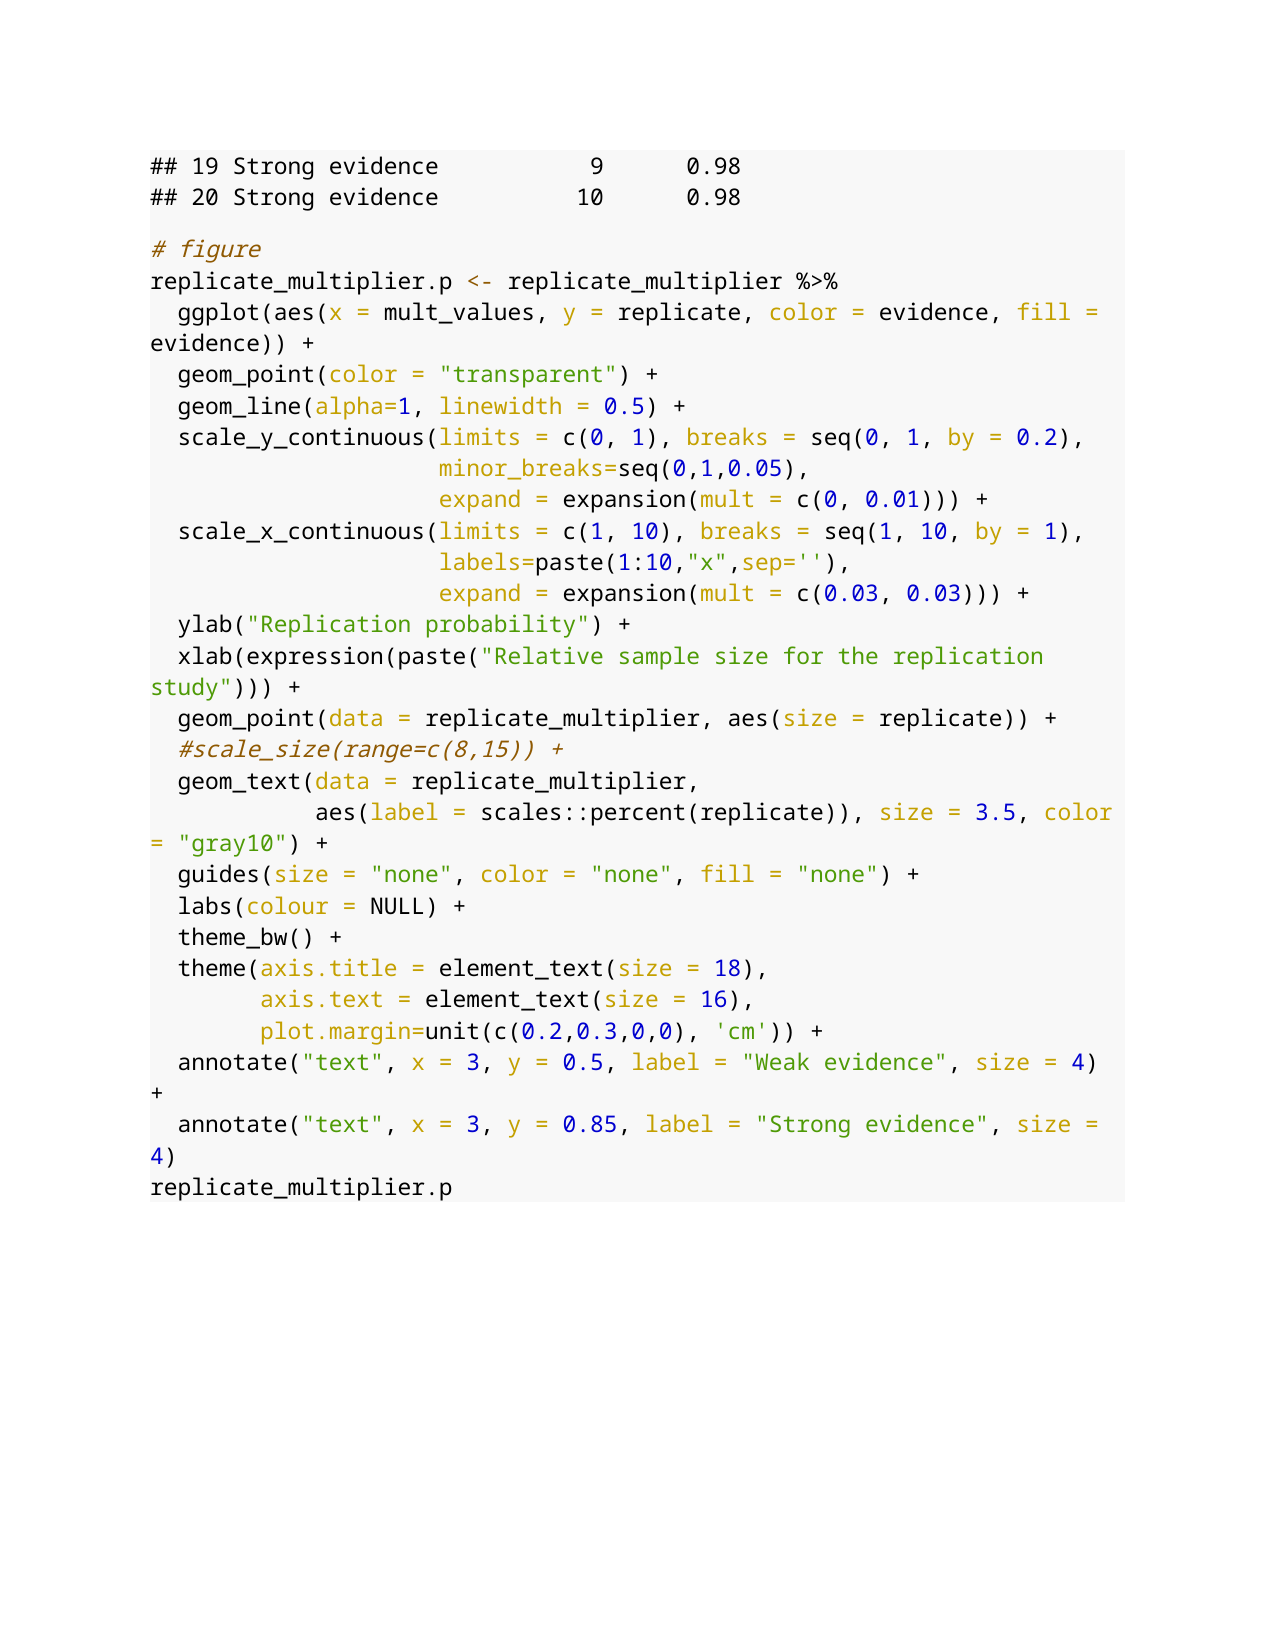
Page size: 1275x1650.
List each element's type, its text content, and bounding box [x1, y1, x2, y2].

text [150, 150, 1125, 212]
text # figure replicate_multiplier.p <- replicate_multiplier %>% ggplot(aes(x = mult_values, y = replicate, color = evidence, fill = evidence)) + geom_point(color = "transparent") + geom_line(alpha=1, linewidth = 0.5) + scale_y_continuous(limits = c(0, 1), breaks = seq(0, 1, by = 0.2), minor_breaks=seq(0,1,0.05), expand = expansion(mult = c(0, 0.01))) + scale_x_continuous(limits = c(1, 10), breaks = seq(1, 10, by = 1), labels=paste(1:10,"x",sep=''), expand = expansion(mult = c(0.03, 0.03))) + ylab("Replication probability") + xlab(expression(paste("Relative sample size for the replication study"))) + geom_point(data = replicate_multiplier, aes(size = replicate)) + #scale_size(range=c(8,15)) + geom_text(data = replicate_multiplier, aes(label = scales::percent(replicate)), size = 3.5, color = "gray10") + guides(size = "none", color = "none", fill = "none") + labs(colour = NULL) + theme_bw() + theme(axis.title = element_text(size = 18), axis.text = element_text(size = 16), plot.margin=unit(c(0.2,0.3,0,0), 'cm')) + annotate("text", x = 3, y = 0.5, label = "Weak evidence", size = 4) + annotate("text", x = 3, y = 0.85, label = "Strong evidence", size = 4) replicate_multiplier.p [150, 233, 1125, 1202]
